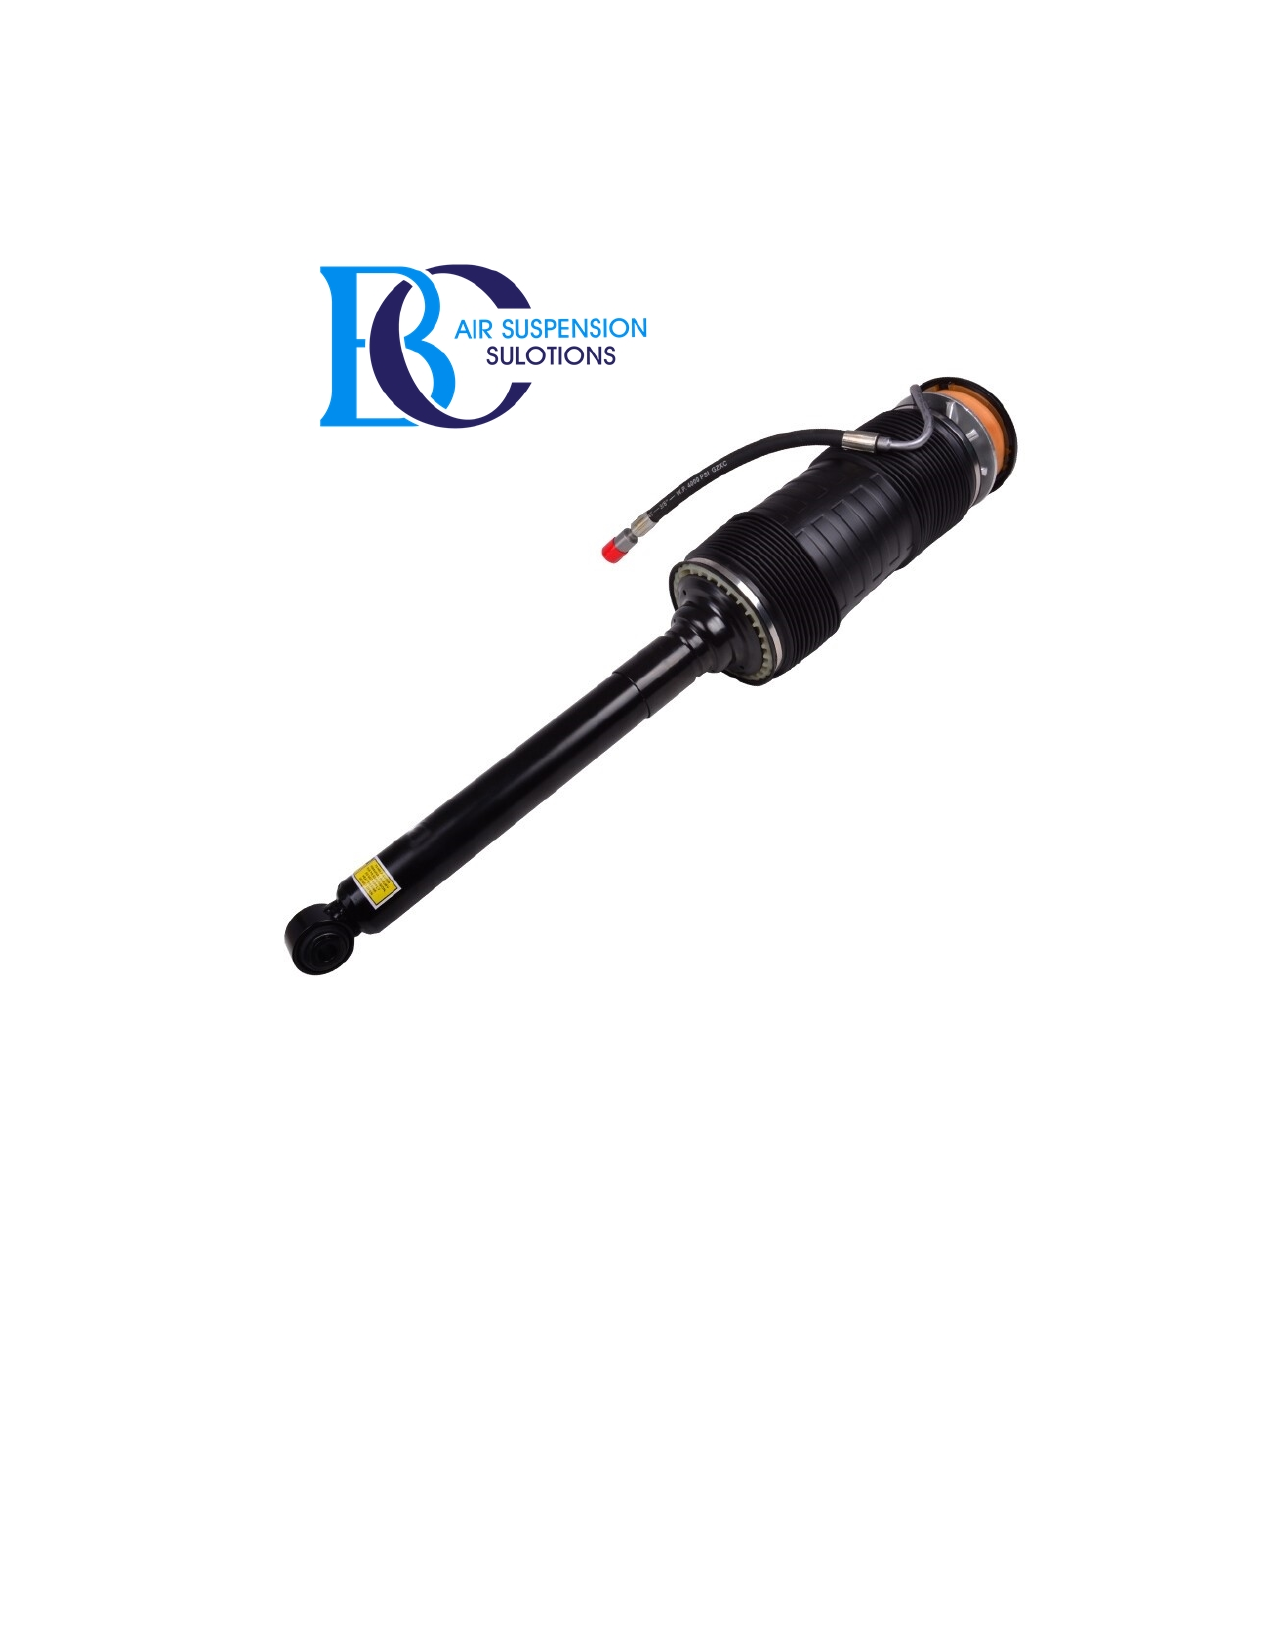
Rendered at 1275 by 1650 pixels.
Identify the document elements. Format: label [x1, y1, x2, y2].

picture [150, 150, 1125, 1125]
